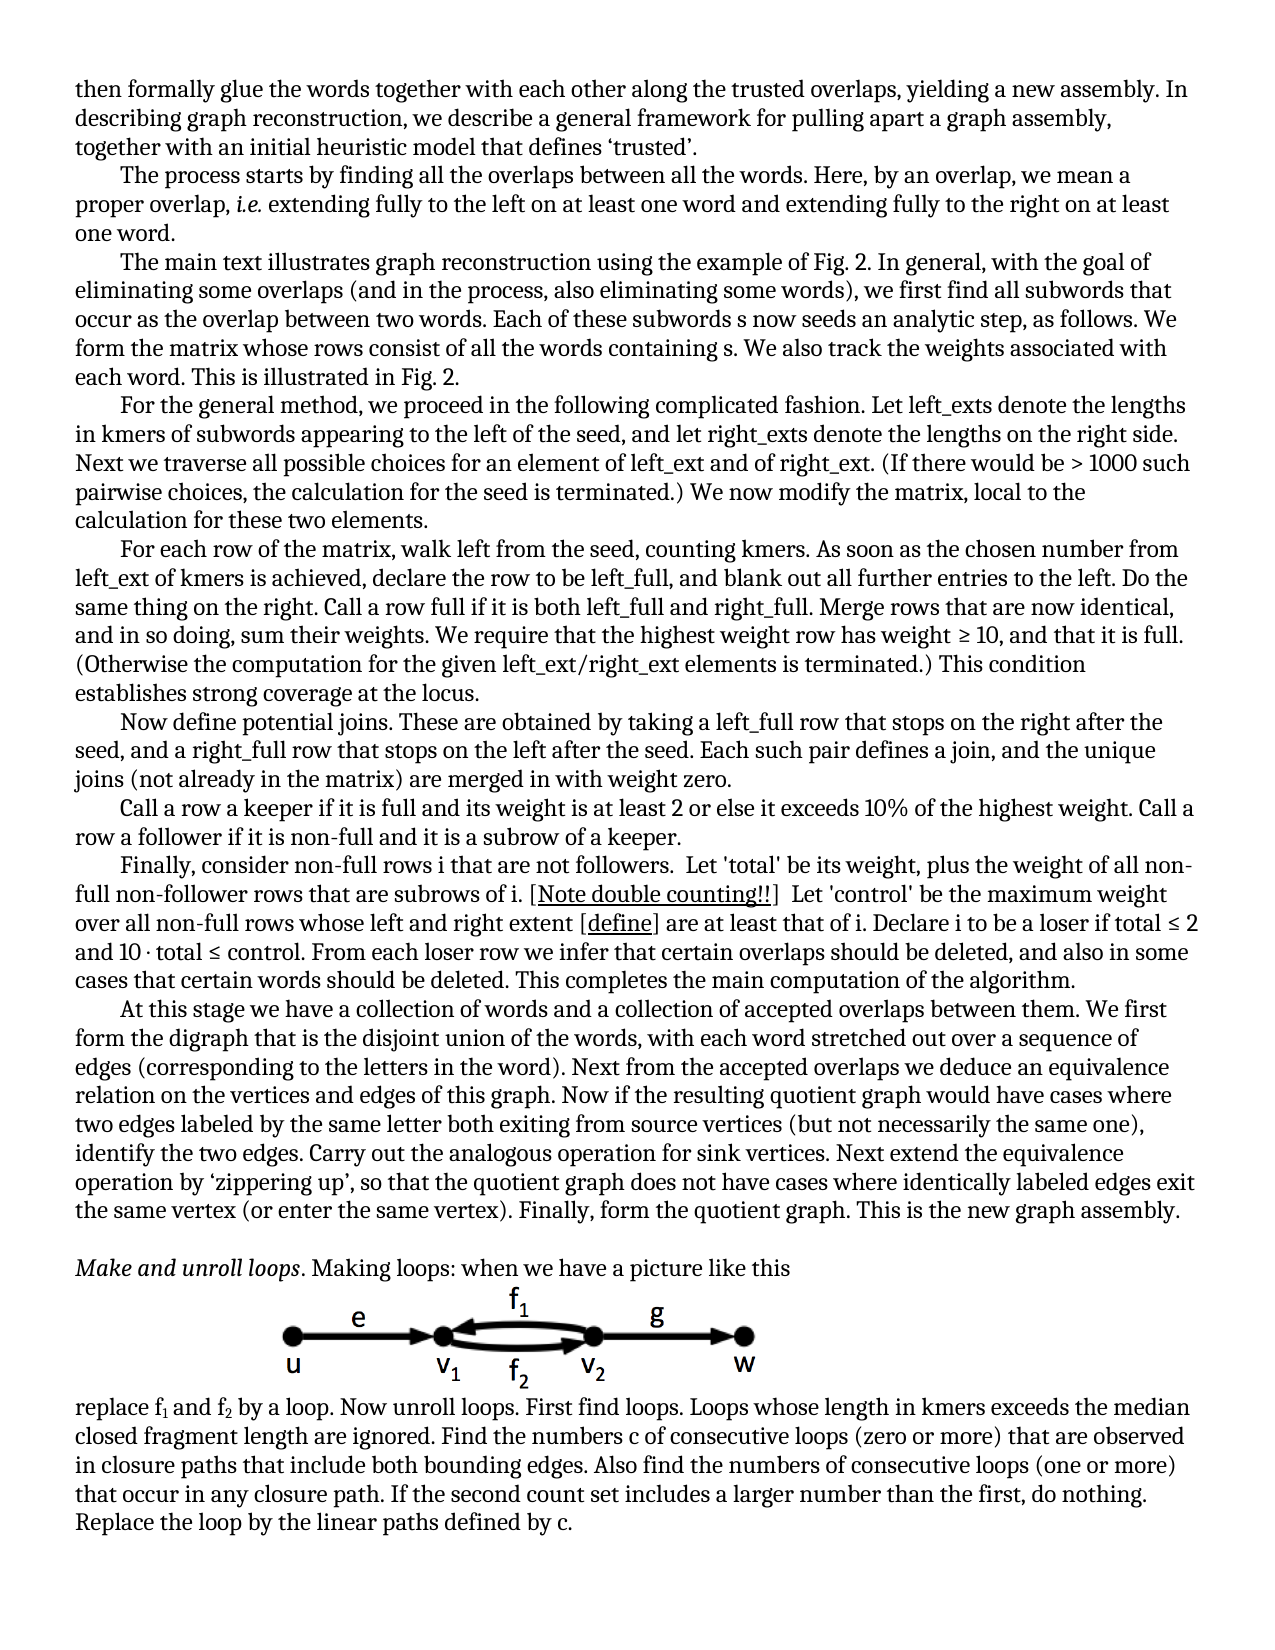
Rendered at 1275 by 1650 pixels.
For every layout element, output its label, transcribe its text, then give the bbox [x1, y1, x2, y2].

text Now define potential joins. These are obtained by taking a left_full row that stops on the right after the seed, and a right_full row that stops on the left after the seed. Each such pair defines a join, and the unique joins (not already in the matrix) are merged in with weight zero. [75, 707, 1200, 794]
text replace f1 and f2 by a loop. Now unroll loops. First find loops. Loops whose length in kmers exceeds the median closed fragment length are ignored. Find the numbers c of consecutive loops (zero or more) that are observed in closure paths that include both bounding edges. Also find the numbers of consecutive loops (one or more) that occur in any closure path. If the second count set includes a larger number than the first, do nothing. Replace the loop by the linear paths defined by c. [75, 1393, 1200, 1537]
text For the general method, we proceed in the following complicated fashion. Let left_exts denote the lengths in kmers of subwords appearing to the left of the seed, and let right_exts denote the lengths on the right side. Next we traverse all possible choices for an element of left_ext and of right_ext. (If there would be > 1000 such pairwise choices, the calculation for the seed is terminated.) We now modify the matrix, local to the calculation for these two elements. [75, 391, 1200, 535]
text The process starts by finding all the overlaps between all the words. Here, by an overlap, we mean a proper overlap, i.e. extending fully to the left on at least one word and extending fully to the right on at least one word. [75, 161, 1200, 247]
picture [262, 1282, 758, 1394]
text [75, 75, 1200, 161]
text Make and unroll loops. Making loops: when we have a picture like this [75, 1254, 1200, 1282]
text Call a row a keeper if it is full and its weight is at least 2 or else it exceeds 10% of the highest weight. Call a row a follower if it is non-full and it is a subrow of a keeper. [75, 794, 1200, 851]
text For each row of the matrix, walk left from the seed, counting kmers. As soon as the chosen number from left_ext of kmers is achieved, declare the row to be left_full, and blank out all further entries to the left. Do the same thing on the right. Call a row full if it is both left_full and right_full. Merge rows that are now identical, and in so doing, sum their weights. We require that the highest weight row has weight ≥ 10, and that it is full. (Otherwise the computation for the given left_ext/right_ext elements is terminated.) This condition establishes strong coverage at the locus. [75, 535, 1200, 707]
text The main text illustrates graph reconstruction using the example of Fig. 2. In general, with the goal of eliminating some overlaps (and in the process, also eliminating some words), we first find all subwords that occur as the overlap between two words. Each of these subwords s now seeds an analytic step, as follows. We form the matrix whose rows consist of all the words containing s. We also track the weights associated with each word. This is illustrated in Fig. 2. [75, 247, 1200, 391]
text At this stage we have a collection of words and a collection of accepted overlaps between them. We first form the digraph that is the disjoint union of the words, with each word stretched out over a sequence of edges (corresponding to the letters in the word). Next from the accepted overlaps we deduce an equivalence relation on the vertices and edges of this graph. Now if the resulting quotient graph would have cases where two edges labeled by the same letter both exiting from source vertices (but not necessarily the same one), identify the two edges. Carry out the analogous operation for sink vertices. Next extend the equivalence operation by ‘zippering up’, so that the quotient graph does not have cases where identically labeled edges exit the same vertex (or enter the same vertex). Finally, form the quotient graph. This is the new graph assembly. [75, 995, 1200, 1225]
text Finally, consider non-full rows i that are not followers. Let 'total' be its weight, plus the weight of all non-full non-follower rows that are subrows of i. [Note double counting!!] Let 'control' be the maximum weight over all non-full rows whose left and right extent [define] are at least that of i. Declare i to be a loser if total ≤ 2 and 10total ≤ control. From each loser row we infer that certain overlaps should be deleted, and also in some cases that certain words should be deleted. This completes the main computation of the algorithm. [75, 851, 1200, 995]
